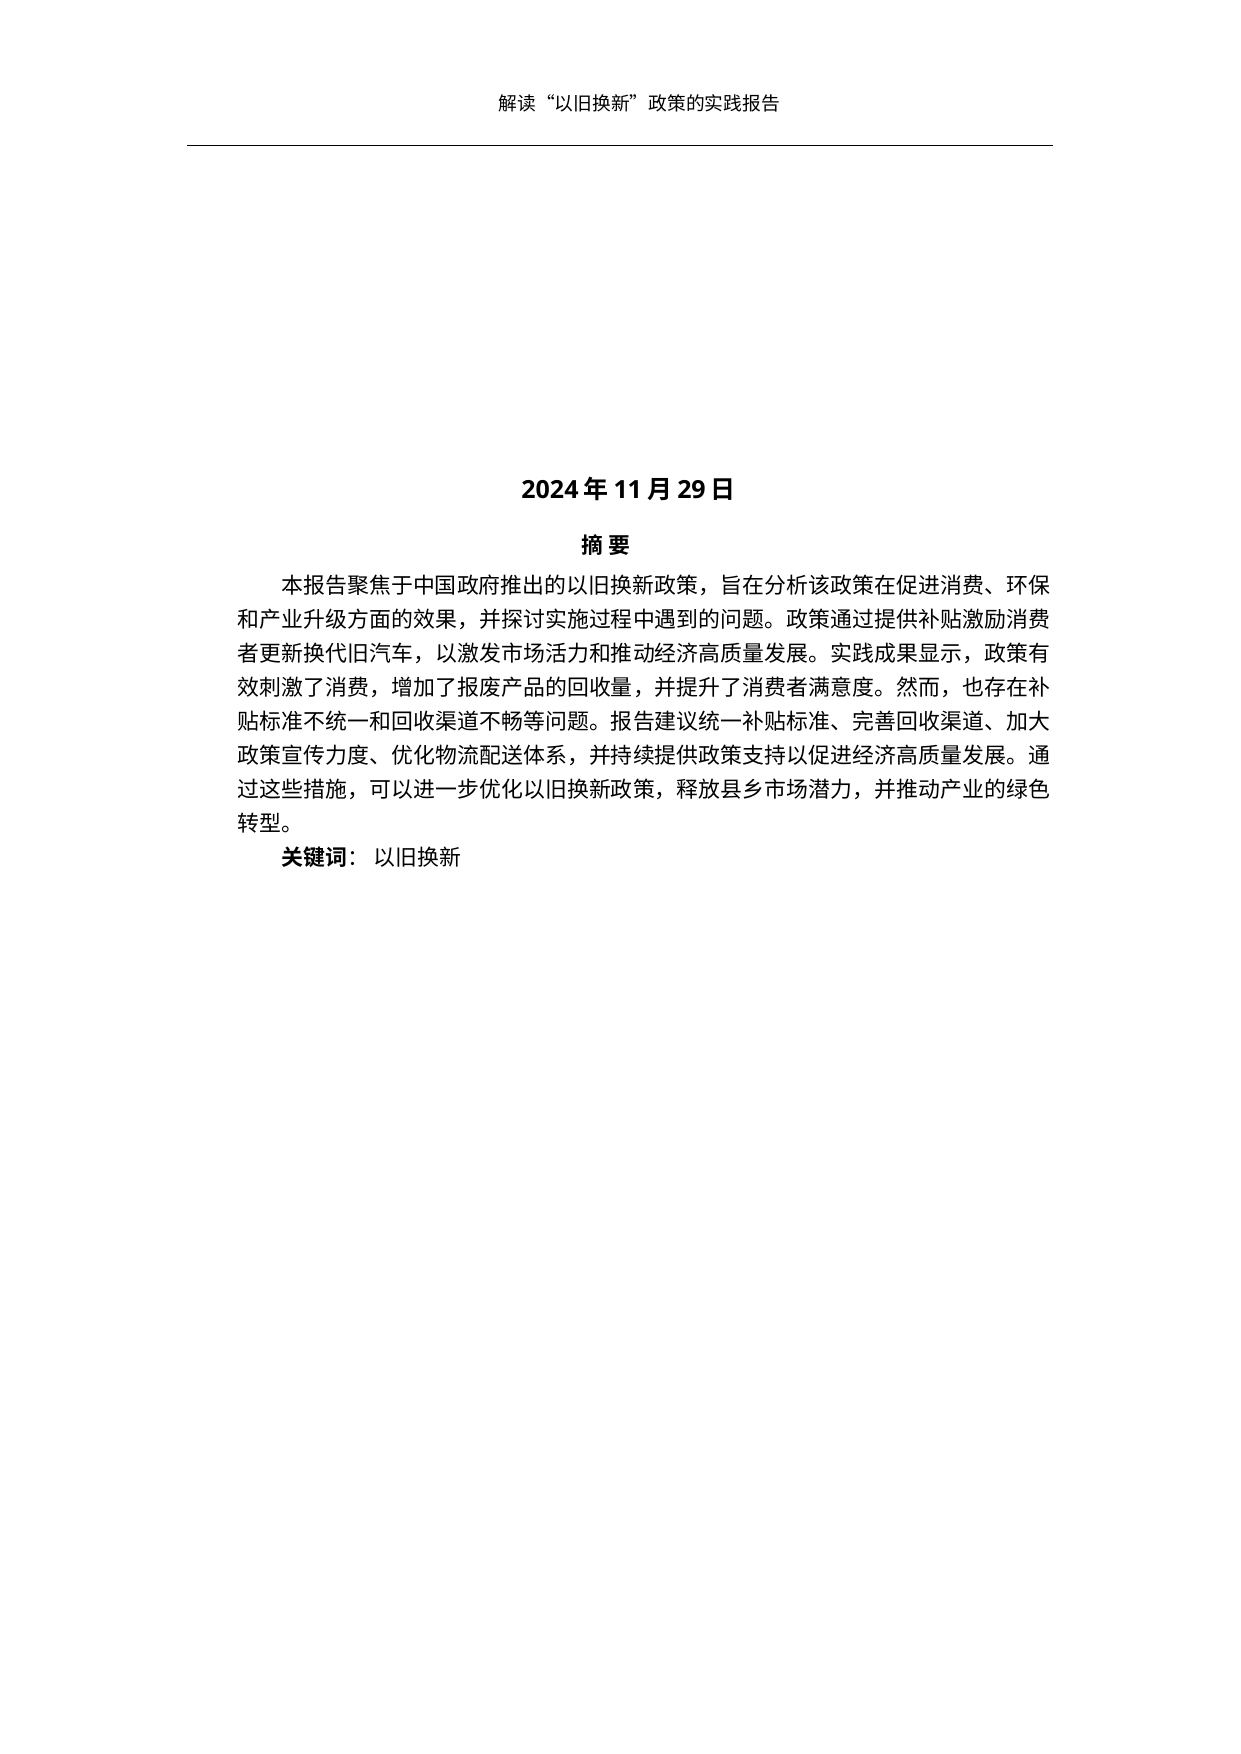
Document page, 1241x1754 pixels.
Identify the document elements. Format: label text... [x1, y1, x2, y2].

text 摘 要 [581, 527, 1053, 561]
text 关键词： 以旧换新 [237, 839, 1053, 873]
text 本报告聚焦于中国政府推出的以旧换新政策，旨在分析该政策在促进消费、环保和产业升级方面的效果，并探讨实施过程中遇到的问题。政策通过提供补贴激励消费者更新换代旧汽车，以激发市场活力和推动经济高质量发展。实践成果显示，政策有效刺激了消费，增加了报废产品的回收量，并提升了消费者满意度。然而，也存在补贴标准不统一和回收渠道不畅等问题。报告建议统一补贴标准、完善回收渠道、加大政策宣传力度、优化物流配送体系，并持续提供政策支持以促进经济高质量发展。通过这些措施，可以进一步优化以旧换新政策，释放县乡市场潜力，并推动产业的绿色转型。 [237, 567, 1053, 839]
text 2024年11月29日 [187, 454, 1053, 522]
